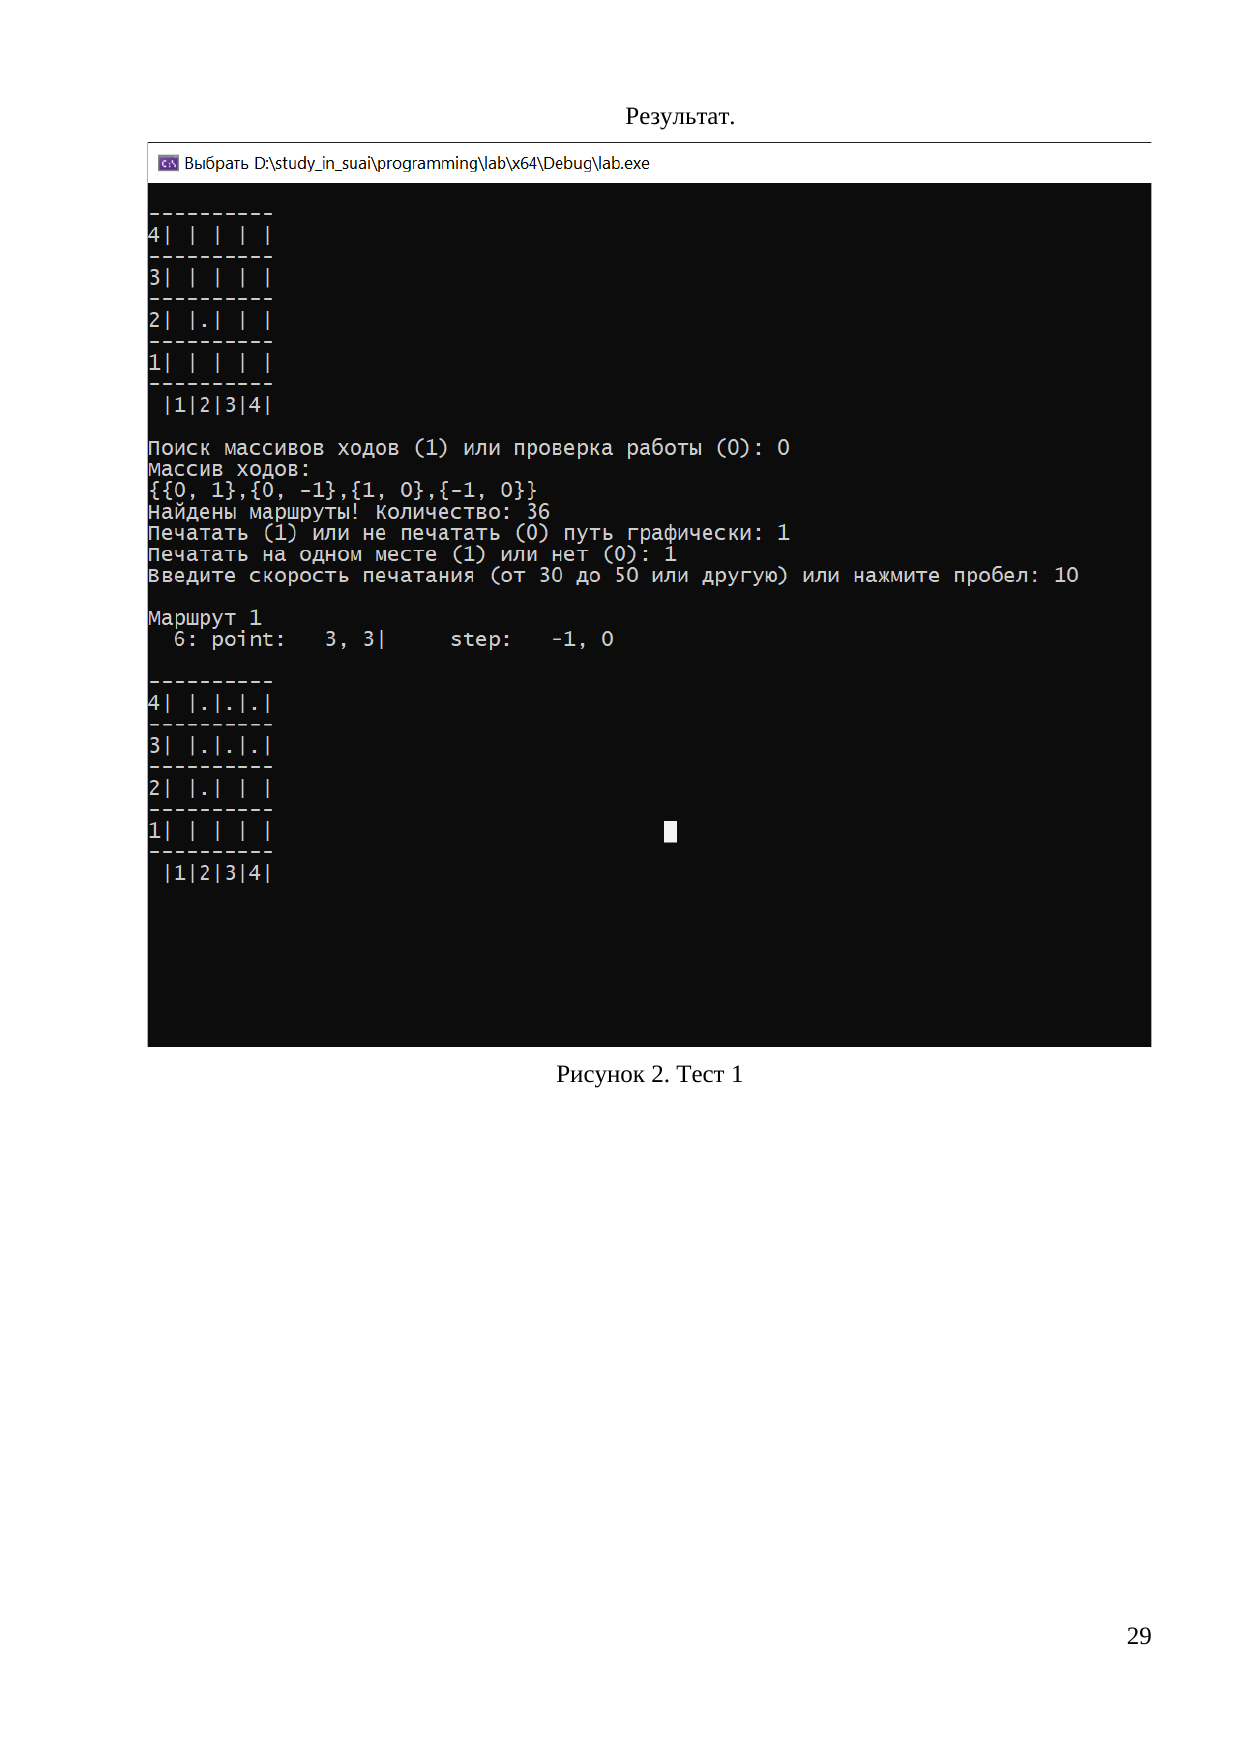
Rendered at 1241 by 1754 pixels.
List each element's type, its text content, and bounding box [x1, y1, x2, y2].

text Рисунок 2. Тест 1 [148, 1059, 1152, 1088]
picture [147, 142, 1152, 1047]
text Результат. [148, 101, 1152, 130]
